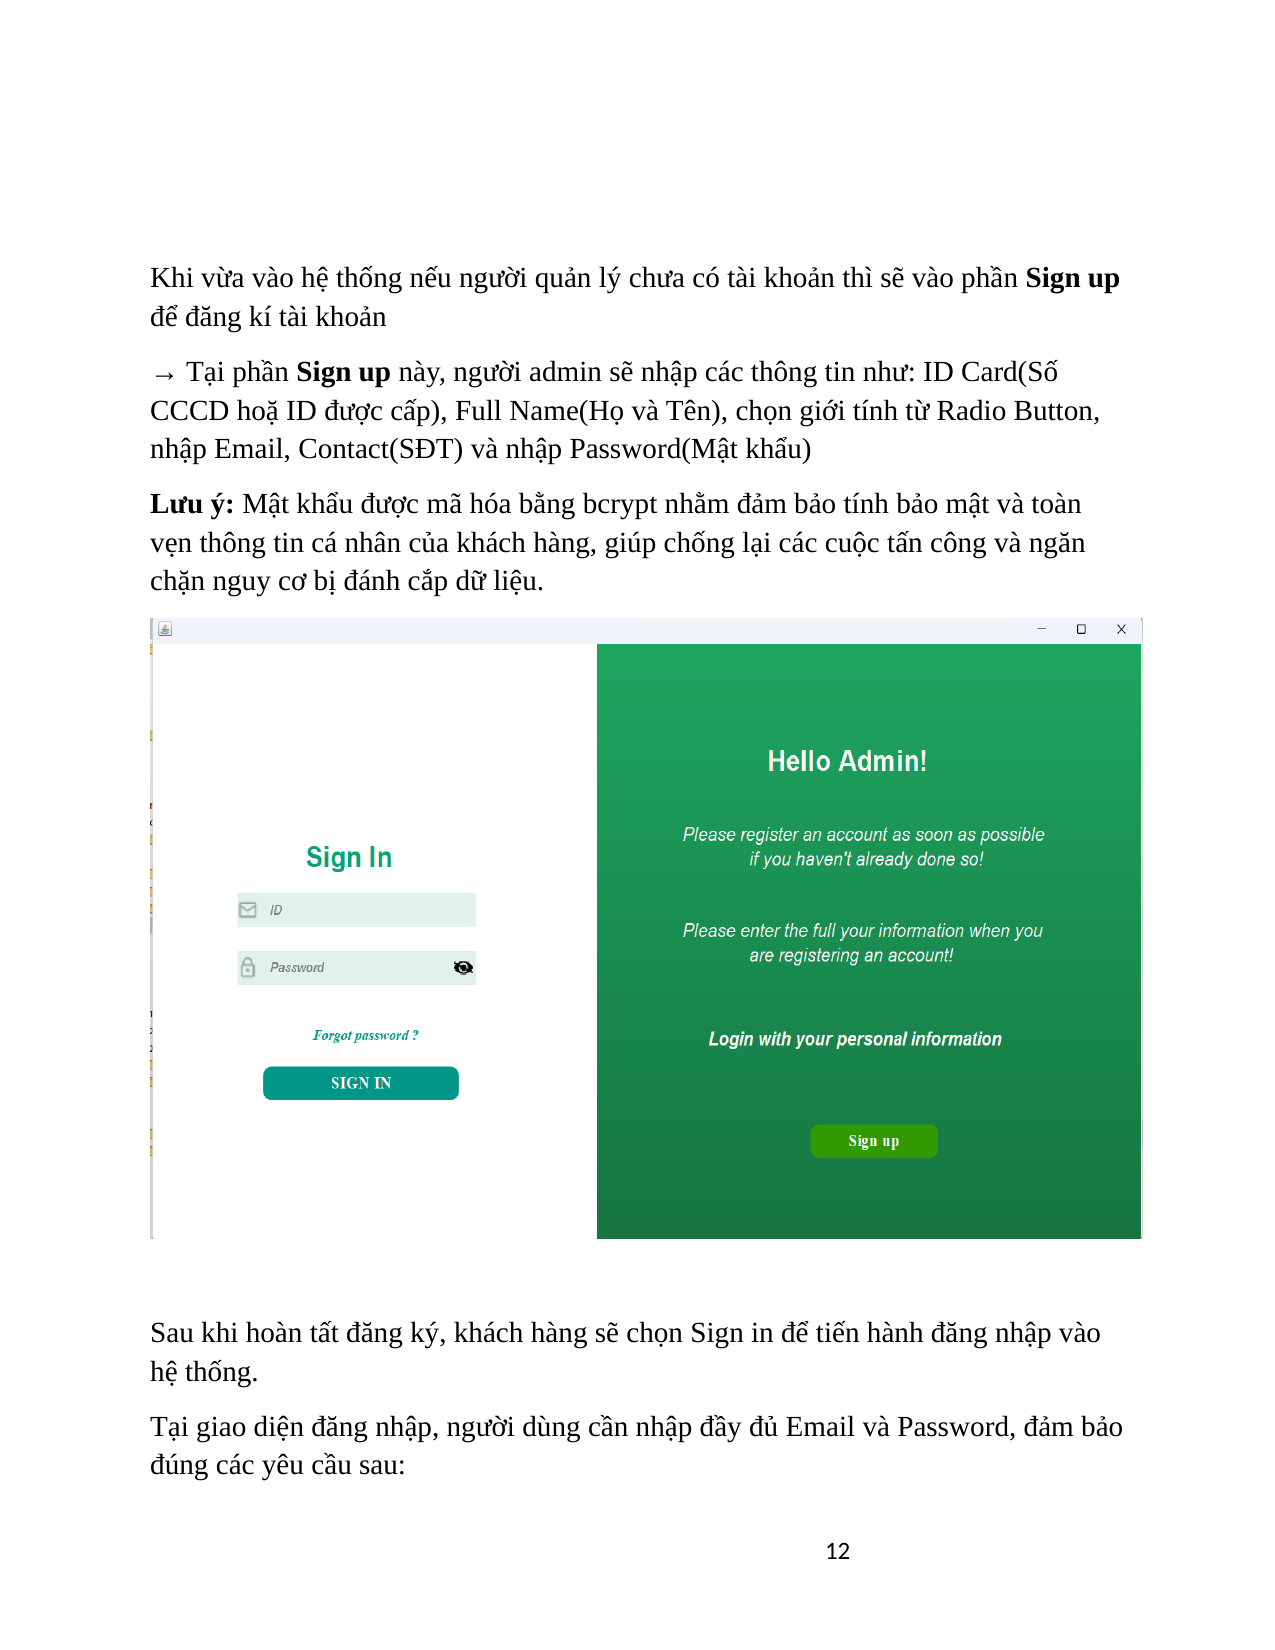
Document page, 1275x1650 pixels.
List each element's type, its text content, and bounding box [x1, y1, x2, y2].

text Lưu ý: Mật khẩu được mã hóa bằng bcrypt nhằm đảm bảo tính bảo mật và toàn vẹn thông tin cá nhân của khách hàng, giúp chống lại các cuộc tấn công và ngăn chặn nguy cơ bị đánh cắp dữ liệu. [150, 486, 1125, 597]
text Sau khi hoàn tất đăng ký, khách hàng sẽ chọn Sign in để tiến hành đăng nhập vào hệ thống. [150, 1315, 1125, 1387]
picture [150, 618, 1143, 1239]
text Khi vừa vào hệ thống nếu người quản lý chưa có tài khoản thì sẽ vào phần Sign up để đăng kí tài khoản [150, 260, 1125, 332]
text → Tại phần Sign up này, người admin sẽ nhập các thông tin như: ID Card(Số CCCD hoặ ID được cấp), Full Name(Họ và Tên), chọn giới tính từ Radio Button, nhập Email, Contact(SĐT) và nhập Password(Mật khẩu) [150, 354, 1125, 465]
text Tại giao diện đăng nhập, người dùng cần nhập đầy đủ Email và Password, đảm bảo đúng các yêu cầu sau: [150, 1409, 1125, 1481]
